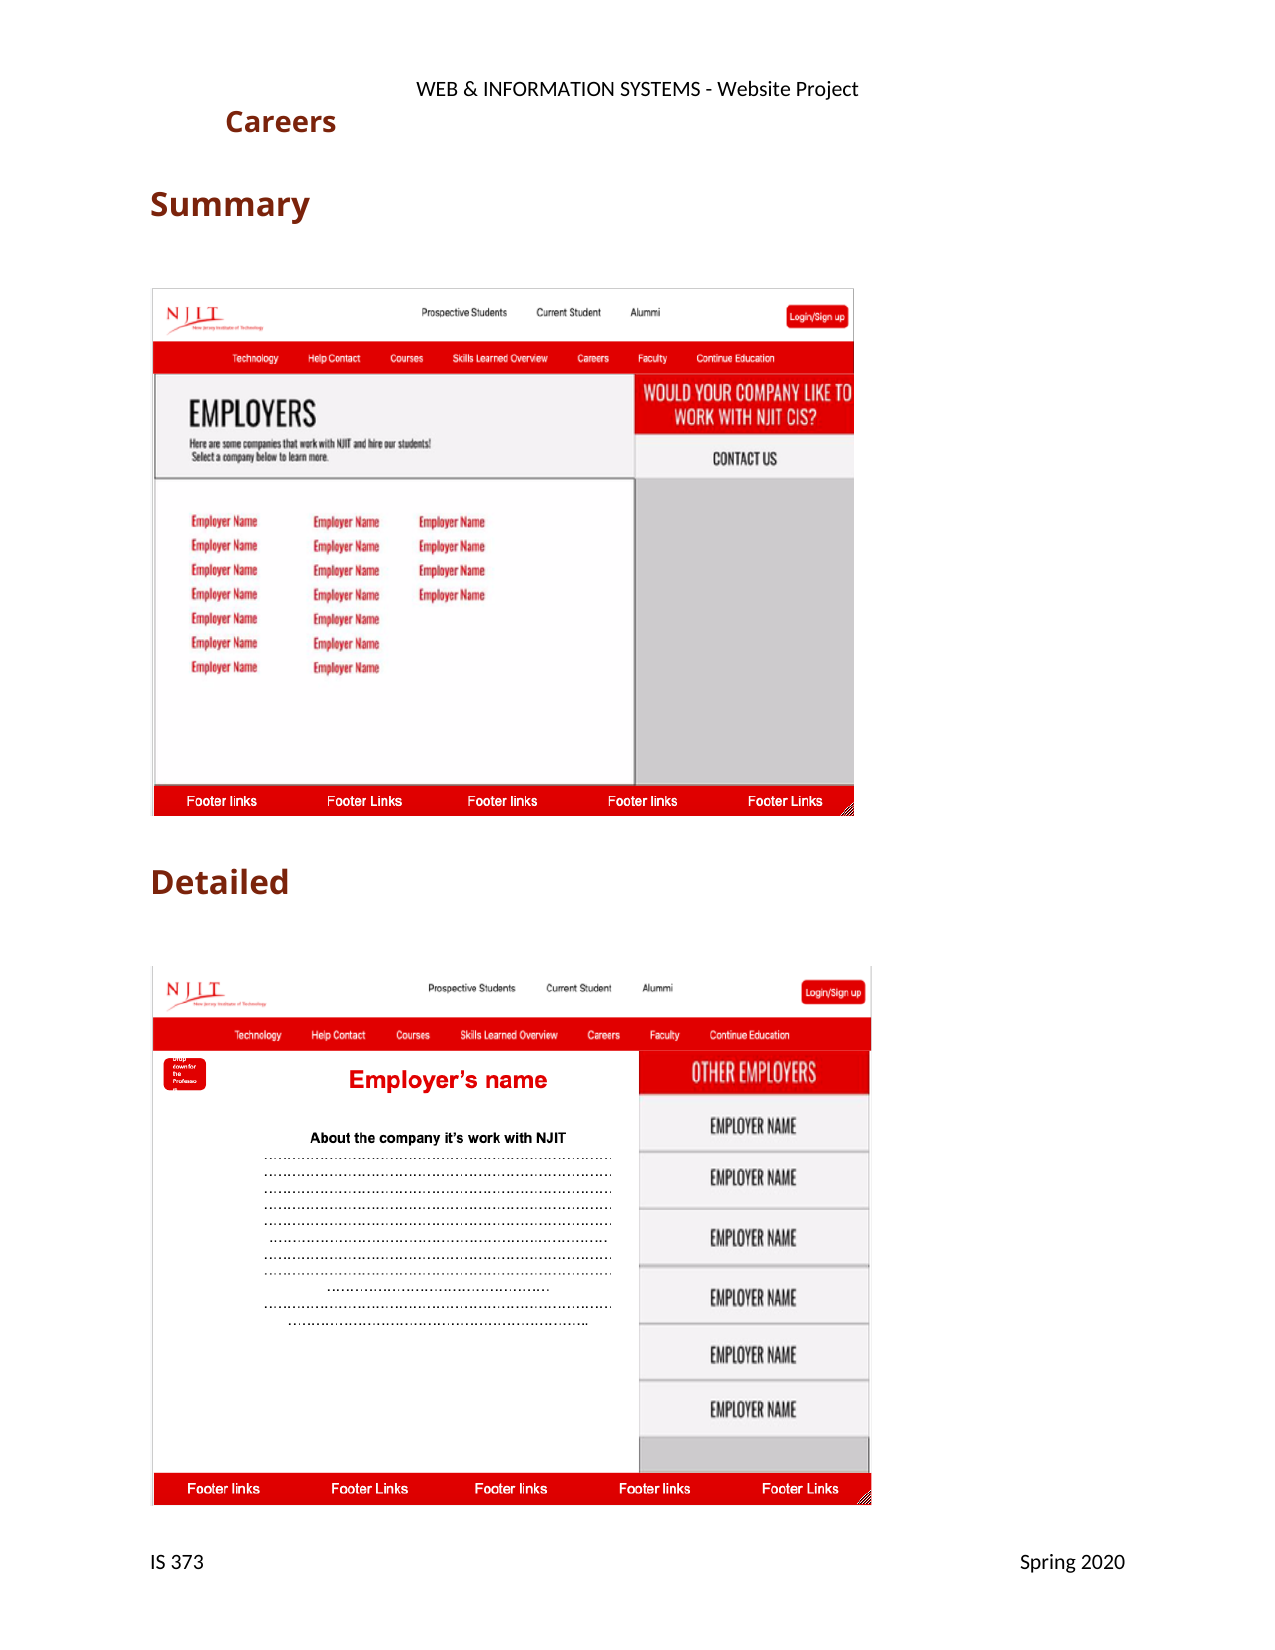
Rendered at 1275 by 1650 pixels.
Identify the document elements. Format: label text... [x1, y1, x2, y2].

subtitle Careers [225, 102, 1125, 141]
text Summary [150, 181, 1125, 226]
picture [150, 288, 854, 816]
picture [150, 966, 872, 1506]
text Detailed [150, 858, 1125, 904]
